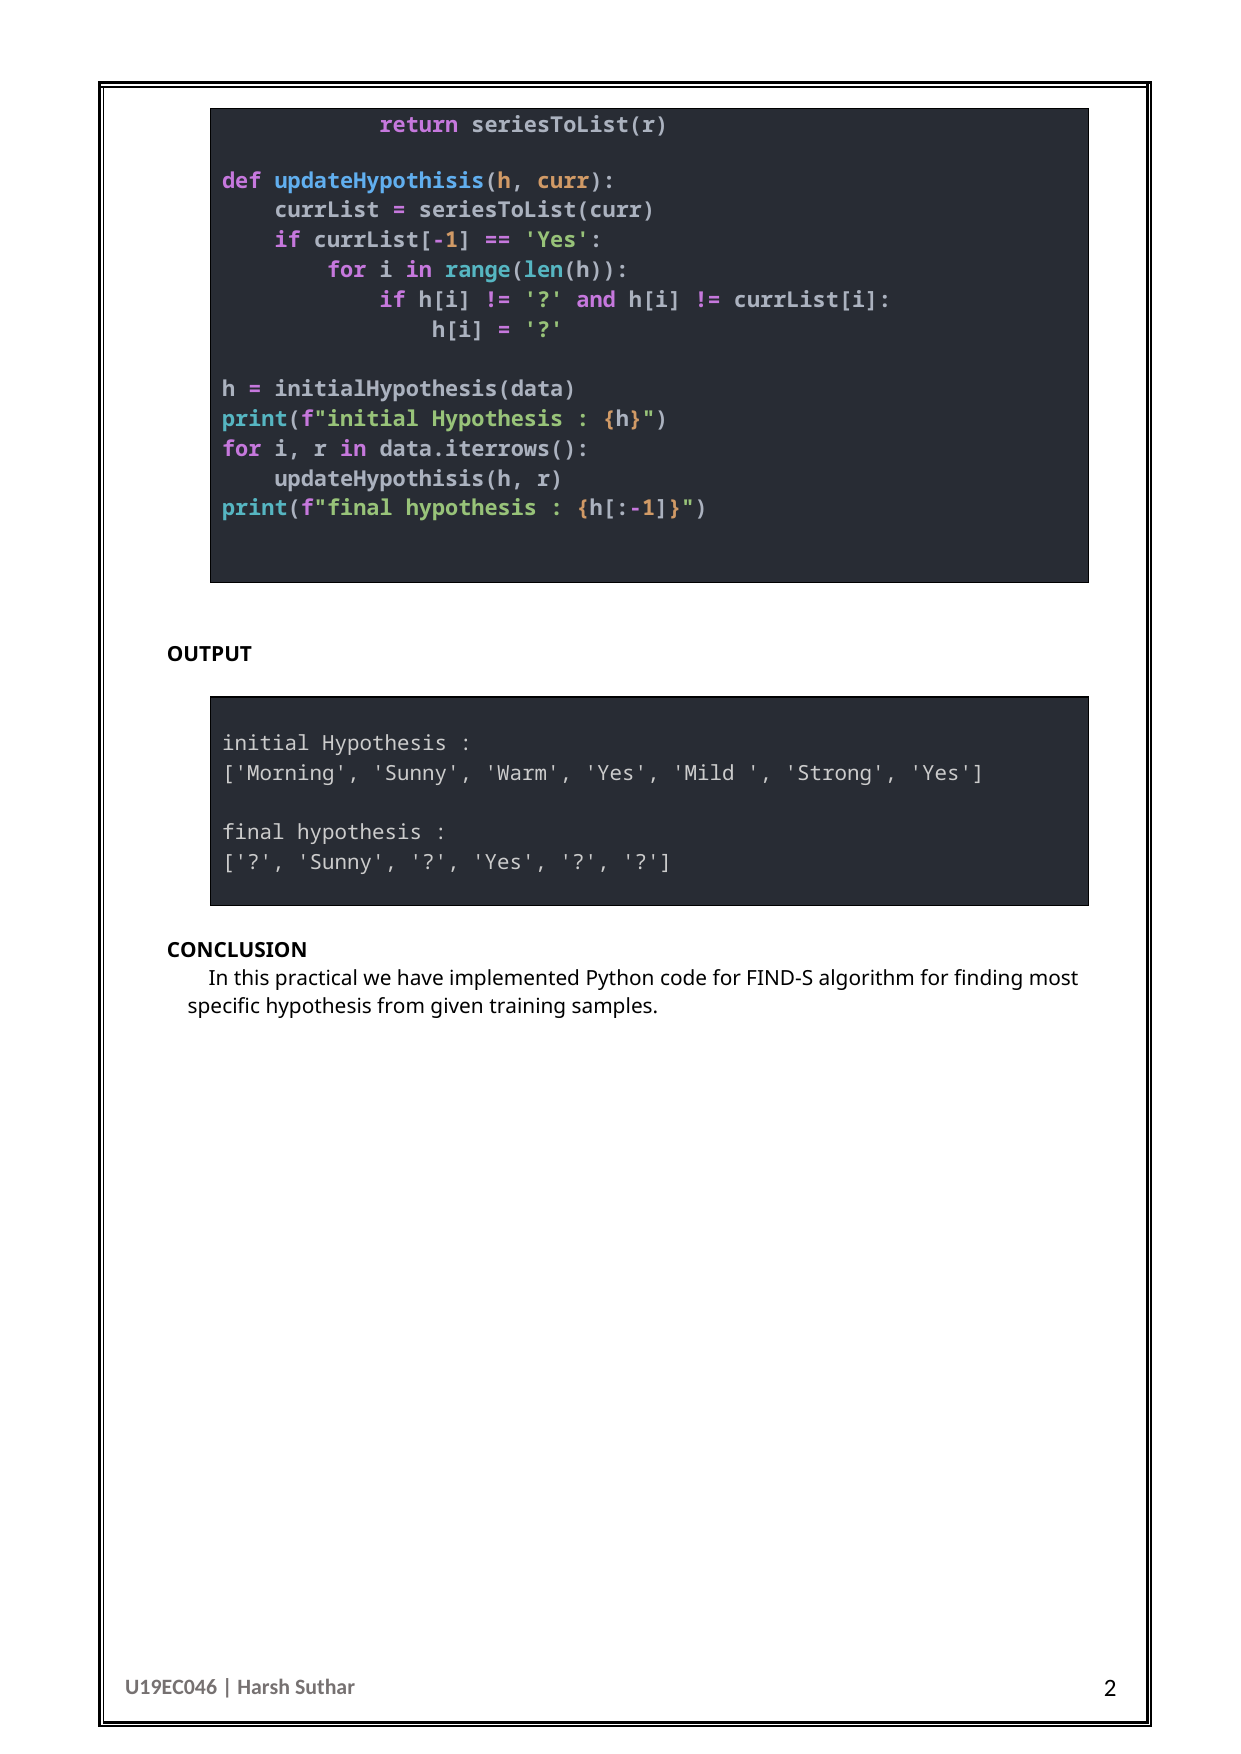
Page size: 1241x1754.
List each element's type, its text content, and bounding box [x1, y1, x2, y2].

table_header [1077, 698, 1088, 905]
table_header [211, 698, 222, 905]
text CONCLUSION [167, 935, 1083, 963]
text OUTPUT [167, 639, 1083, 668]
text In this practical we have implemented Python code for FIND-S algorithm for finding most specific hypothesis from given training samples. [187, 963, 1083, 1020]
